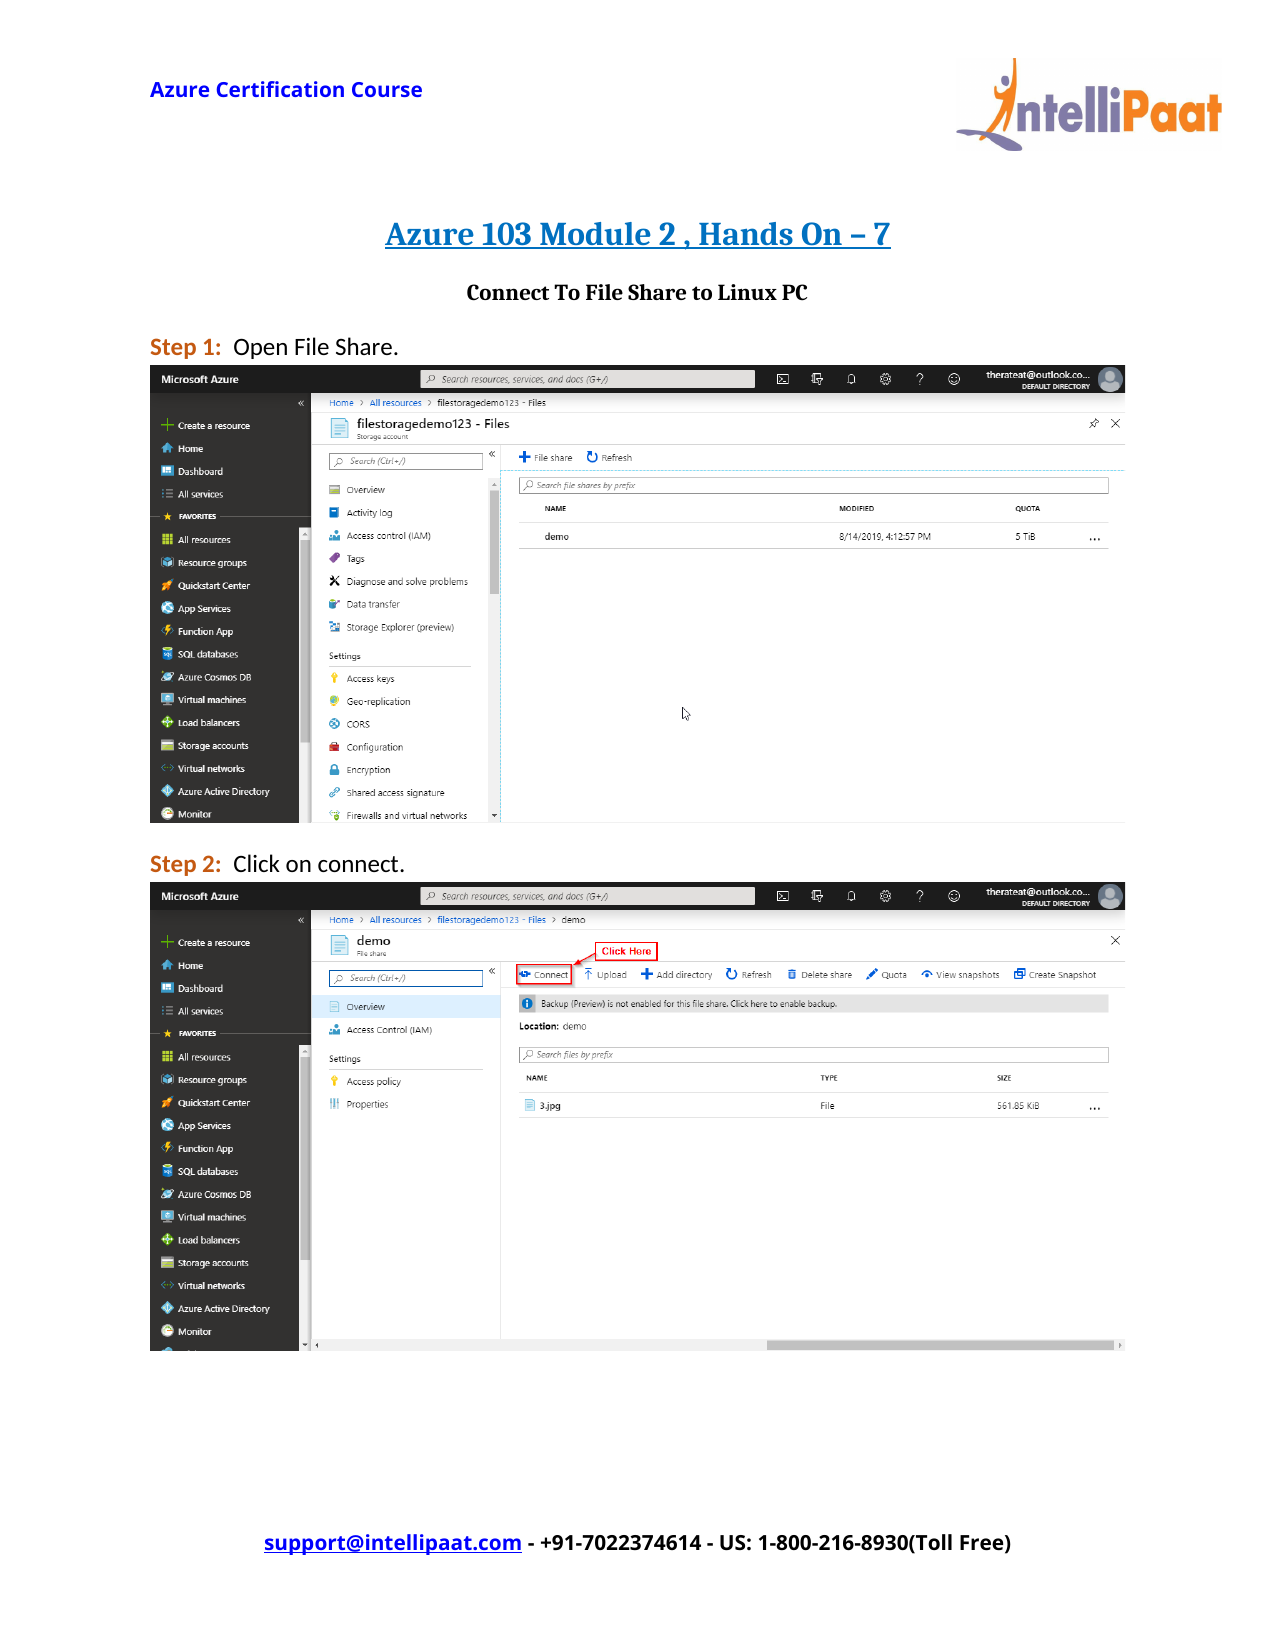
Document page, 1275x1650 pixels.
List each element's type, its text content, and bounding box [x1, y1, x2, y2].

picture [150, 365, 1125, 823]
picture [956, 58, 1222, 151]
text Connect To File Share to Linux PC [150, 280, 1125, 306]
picture [150, 882, 1125, 1351]
text Step 2: Click on connect. [150, 848, 1125, 882]
text Step 1: Open File Share. [150, 331, 1125, 365]
text Azure 103 Module 2 , Hands On – 7 [150, 215, 1125, 253]
